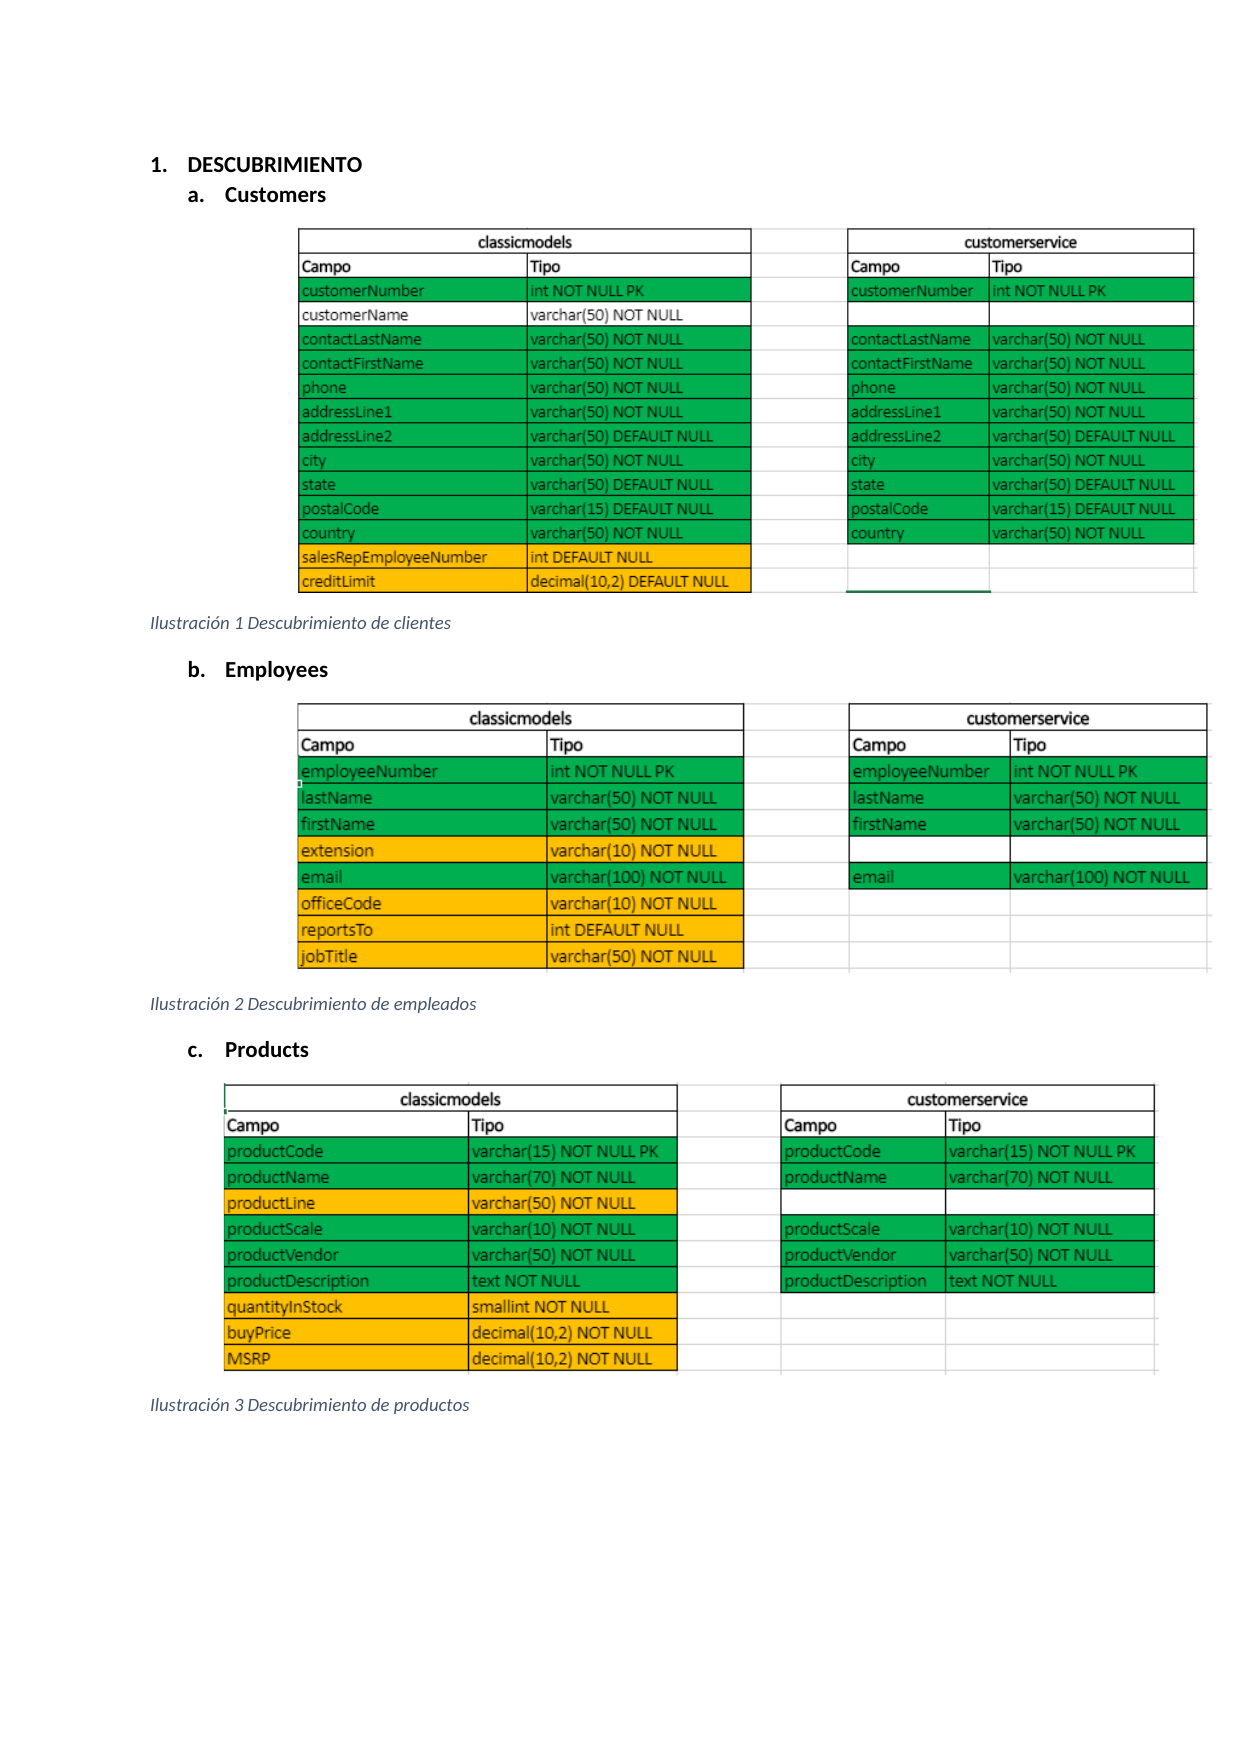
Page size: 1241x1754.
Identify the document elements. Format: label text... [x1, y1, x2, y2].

list Products [187, 1035, 1090, 1063]
text Ilustración 1 Descubrimiento de clientes [150, 612, 1090, 634]
list Employees [187, 655, 1090, 683]
list DESCUBRIMIENTO [150, 150, 1090, 178]
text Ilustración 2 Descubrimiento de empleados [150, 992, 1090, 1014]
list Customers [187, 180, 1090, 208]
picture [297, 702, 1213, 973]
text Ilustración 3 Descubrimiento de productos [150, 1393, 1090, 1416]
picture [297, 227, 1198, 593]
picture [223, 1082, 1159, 1375]
